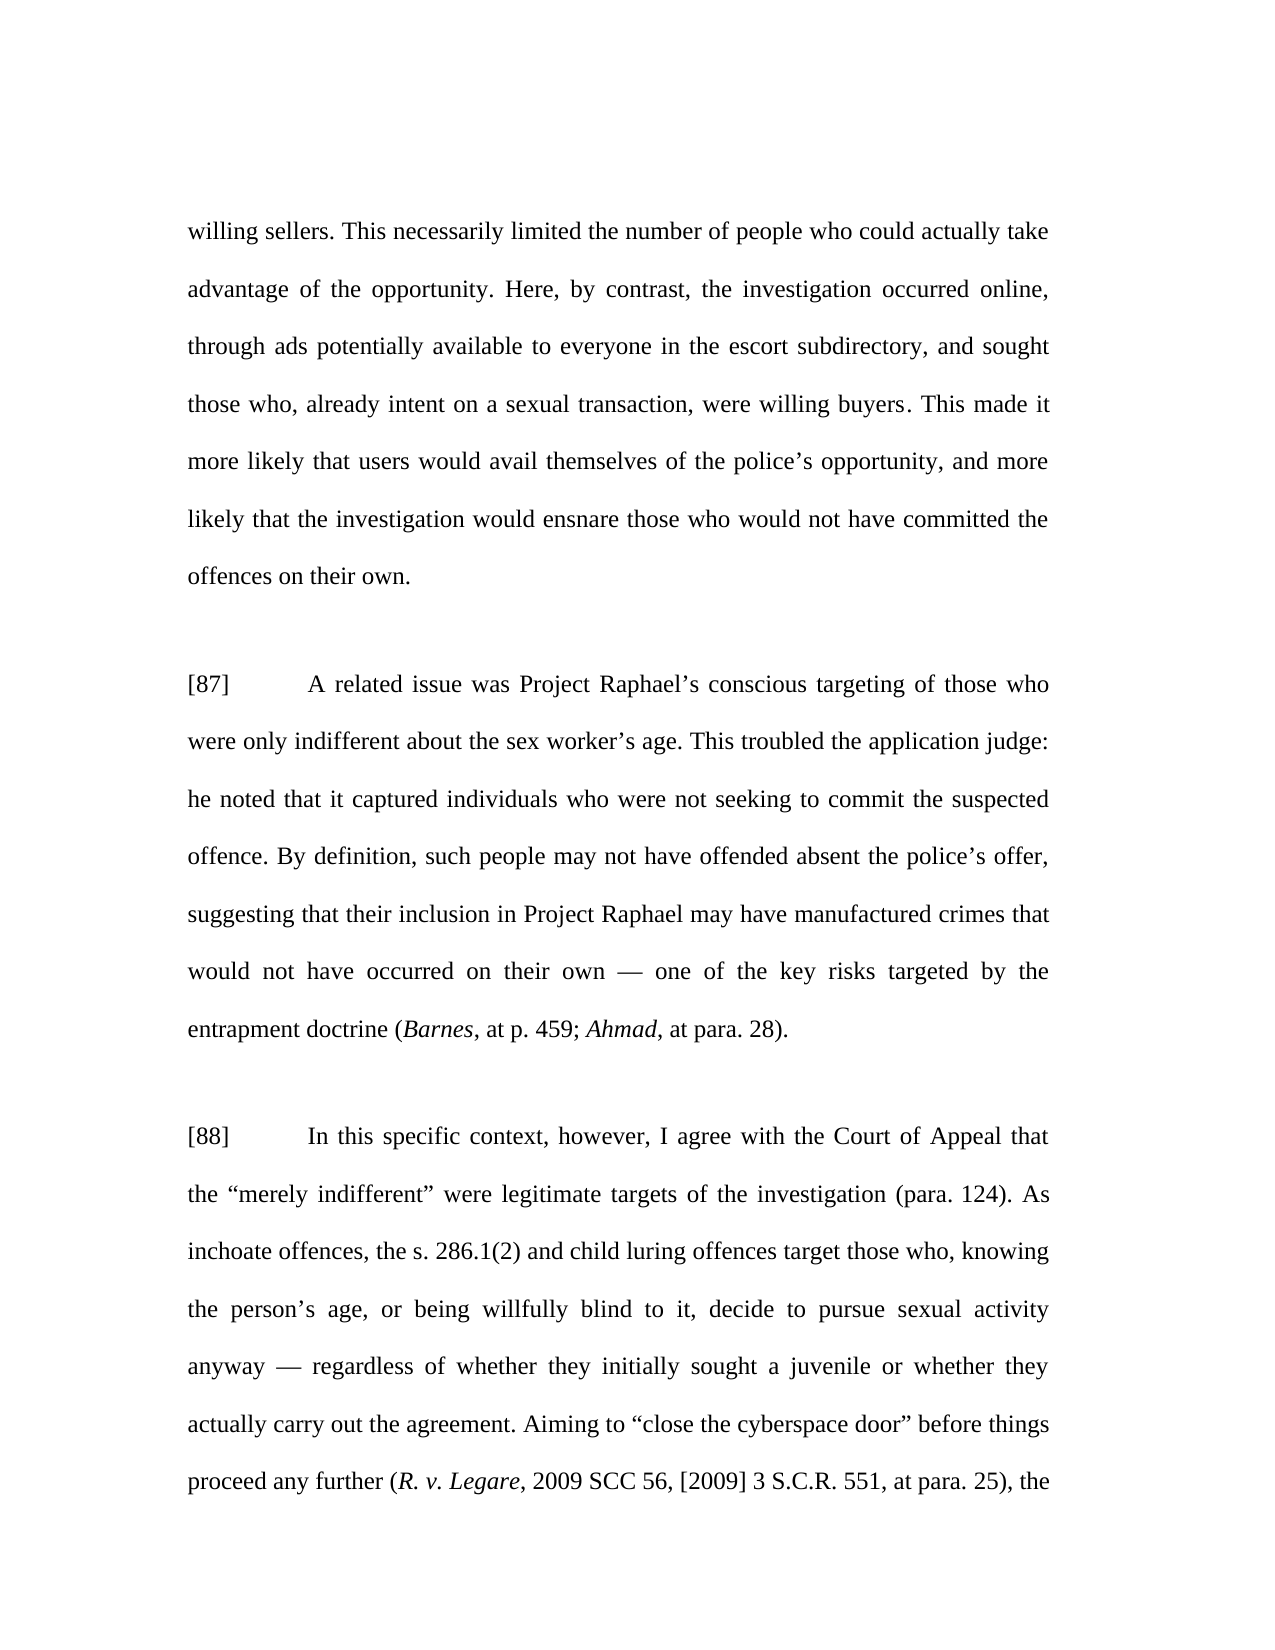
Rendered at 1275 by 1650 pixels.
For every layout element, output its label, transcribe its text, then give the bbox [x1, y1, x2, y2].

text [187, 216, 1050, 590]
text A related issue was Project Raphael’s conscious targeting of those who were only indifferent about the sex worker’s age. This troubled the application judge: he noted that it captured individuals who were not seeking to commit the suspected offence. By definition, such people may not have offended absent the police’s offer, suggesting that their inclusion in Project Raphael may have manufactured crimes that would not have occurred on their own — one of the key risks targeted by the entrapment doctrine (Barnes, at p. 459; Ahmad, at para. 28). [187, 669, 1050, 1043]
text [187, 1121, 1050, 1495]
